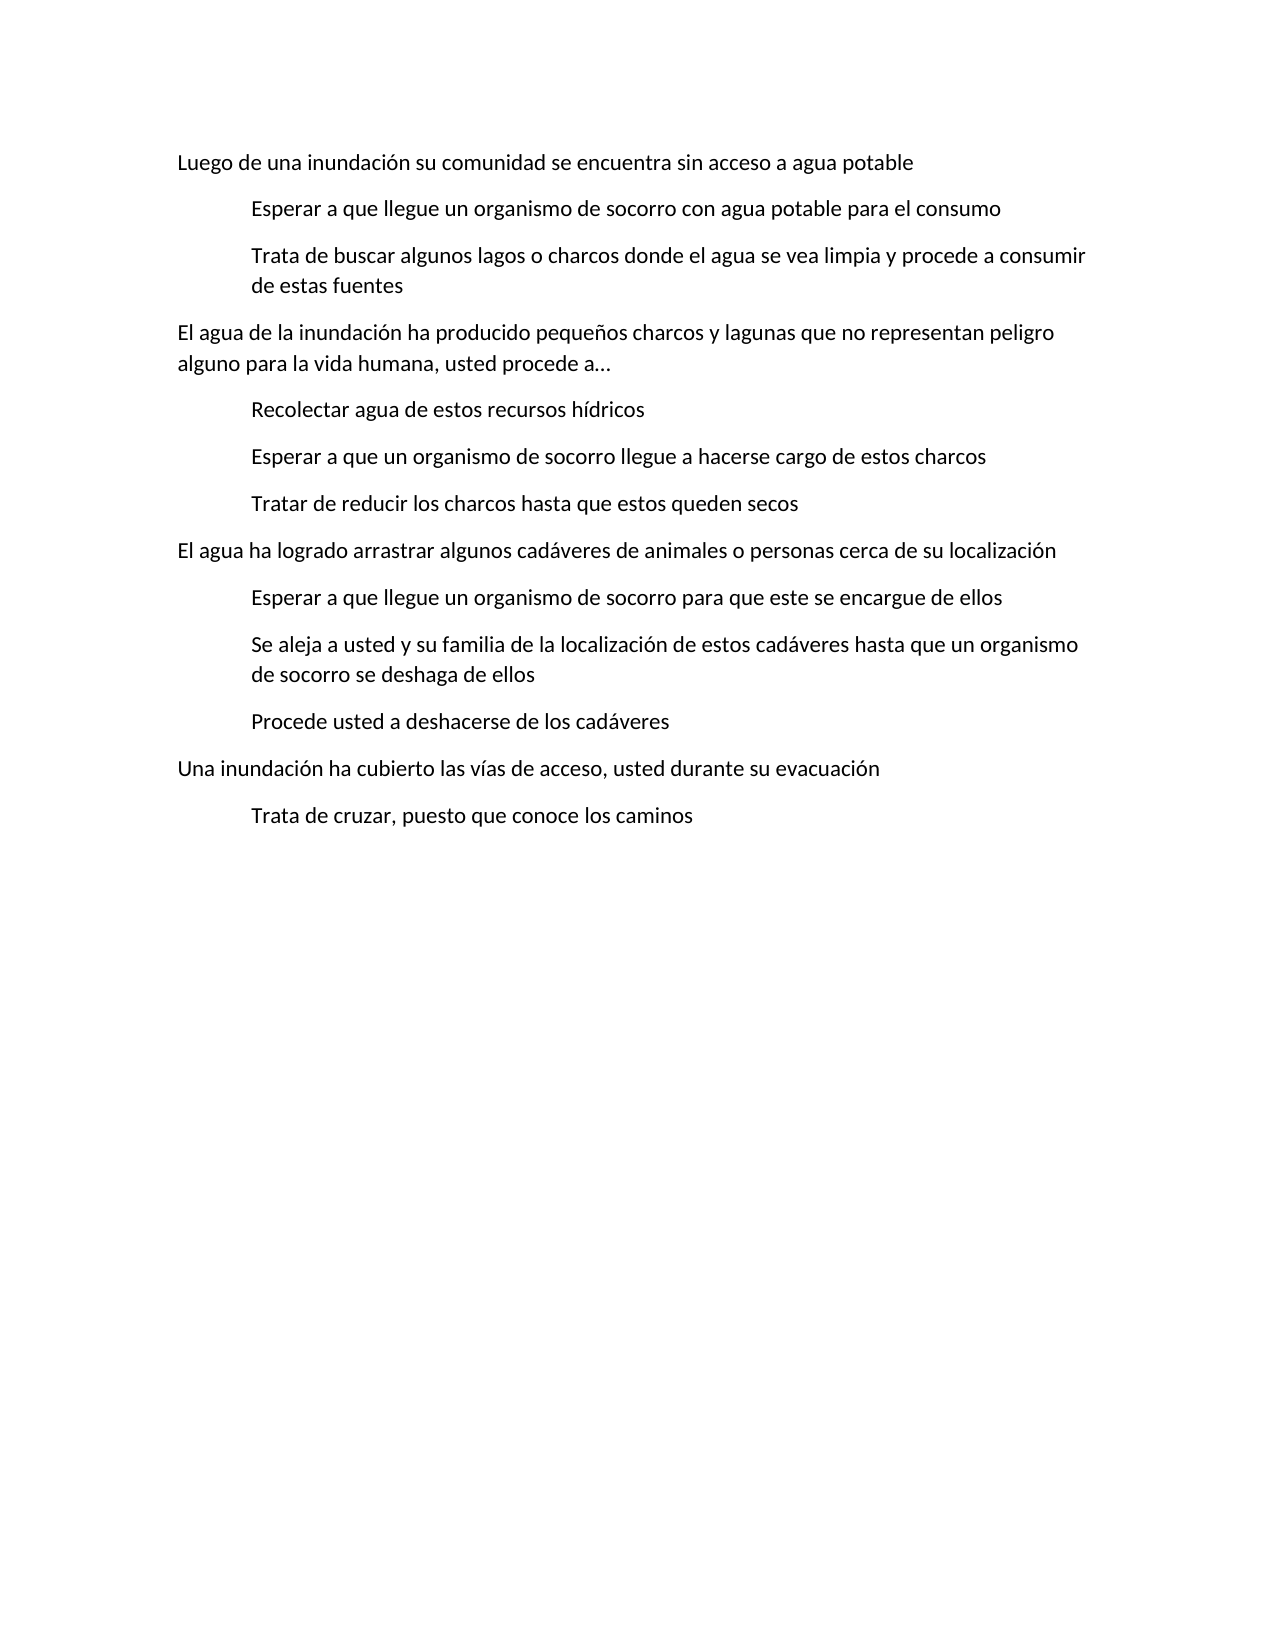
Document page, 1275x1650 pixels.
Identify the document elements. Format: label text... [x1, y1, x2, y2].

text Trata de cruzar, puesto que conoce los caminos [177, 801, 1098, 829]
text El agua ha logrado arrastrar algunos cadáveres de animales o personas cerca de su localización [177, 536, 1098, 564]
text Recolectar agua de estos recursos hídricos [177, 396, 1098, 423]
text Una inundación ha cubierto las vías de acceso, usted durante su evacuación [177, 754, 1098, 782]
text Esperar a que llegue un organismo de socorro con agua potable para el consumo [177, 194, 1098, 222]
text Esperar a que llegue un organismo de socorro para que este se encargue de ellos [177, 583, 1098, 611]
text Esperar a que un organismo de socorro llegue a hacerse cargo de estos charcos [177, 442, 1098, 470]
text El agua de la inundación ha producido pequeños charcos y lagunas que no representan peligro alguno para la vida humana, usted procede a… [177, 318, 1098, 377]
text Tratar de reducir los charcos hasta que estos queden secos [177, 489, 1098, 517]
text Trata de buscar algunos lagos o charcos donde el agua se vea limpia y procede a consumir de estas fuentes [251, 241, 1098, 299]
text Luego de una inundación su comunidad se encuentra sin acceso a agua potable [177, 148, 1098, 176]
text Procede usted a deshacerse de los cadáveres [177, 707, 1098, 735]
text Se aleja a usted y su familia de la localización de estos cadáveres hasta que un organismo de socorro se deshaga de ellos [251, 630, 1098, 688]
